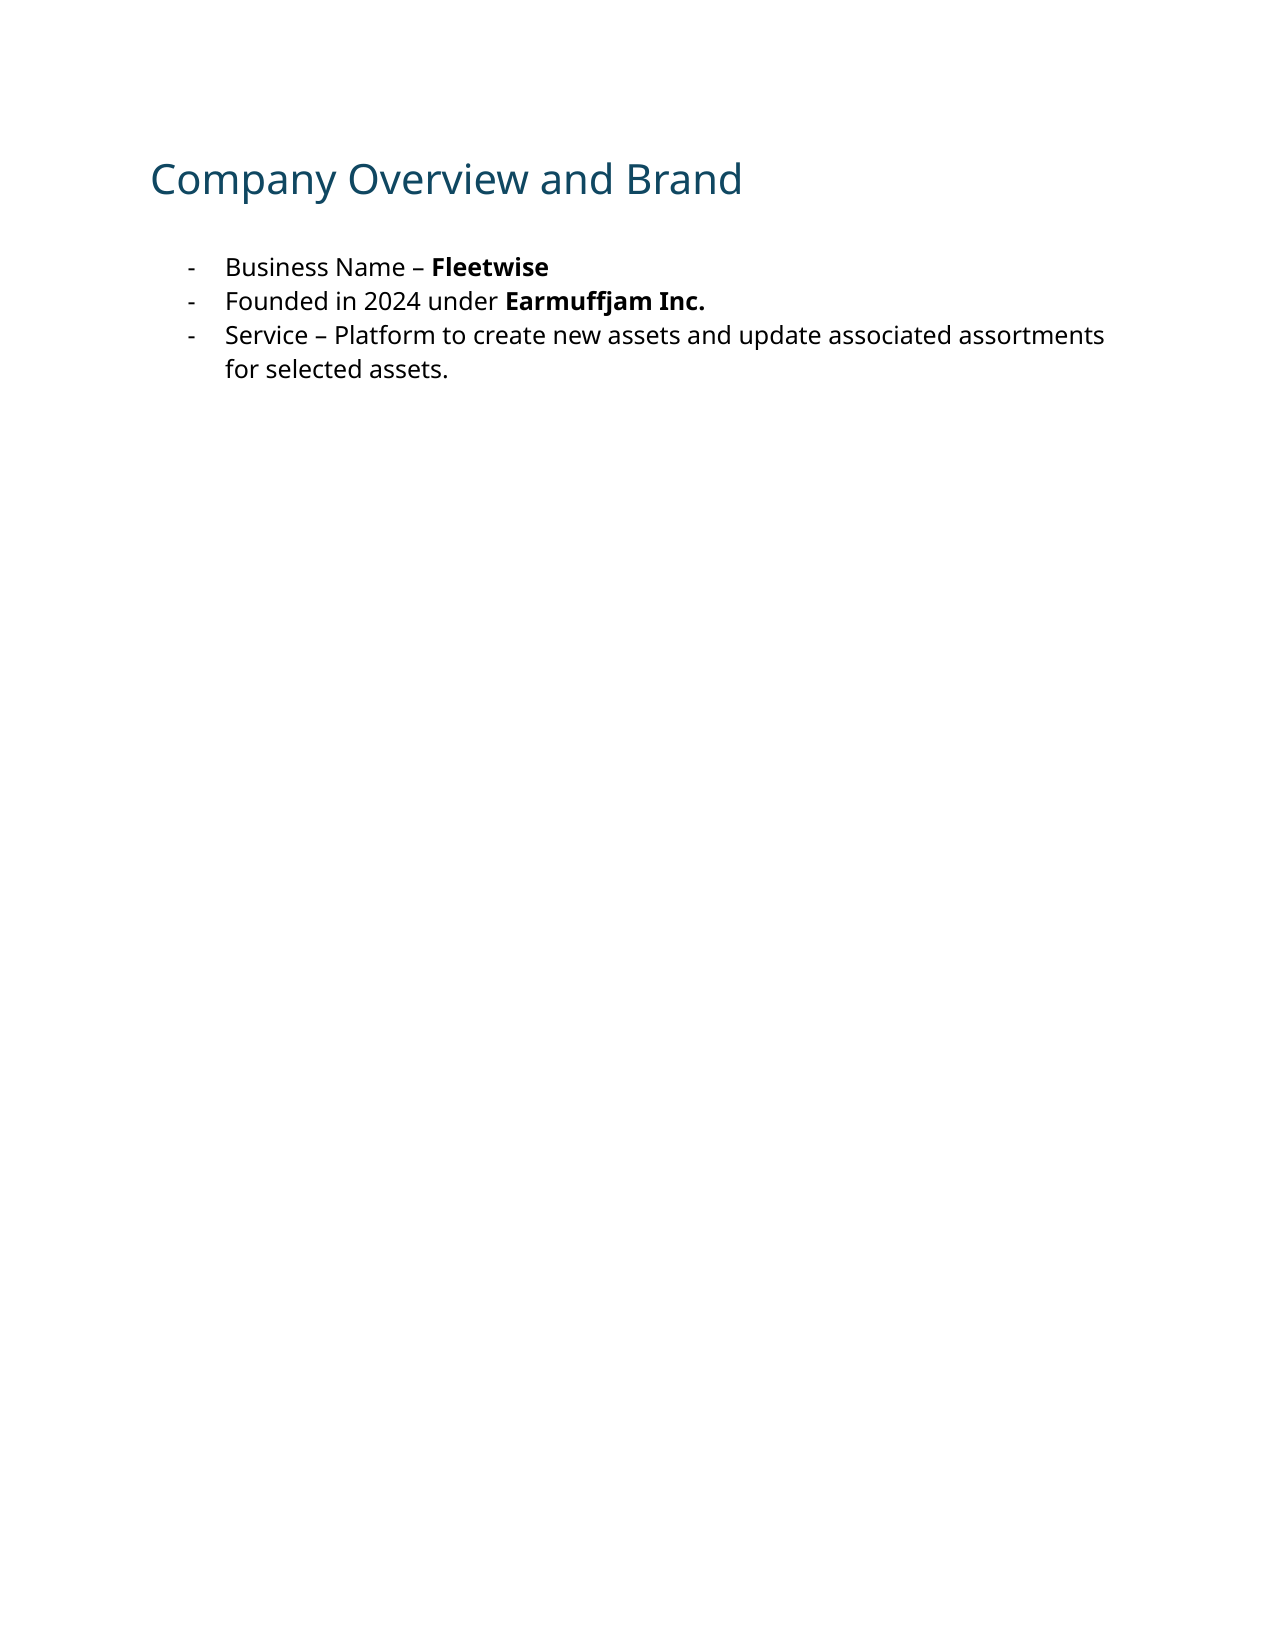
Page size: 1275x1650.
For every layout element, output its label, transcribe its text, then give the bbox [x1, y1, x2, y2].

list Business Name – Fleetwise [187, 249, 1125, 283]
list Founded in 2024 under Earmuffjam Inc. [187, 283, 1125, 317]
subtitle Company Overview and Brand [150, 150, 1125, 207]
list Service – Platform to create new assets and update associated assortments for selected assets. [187, 317, 1125, 385]
